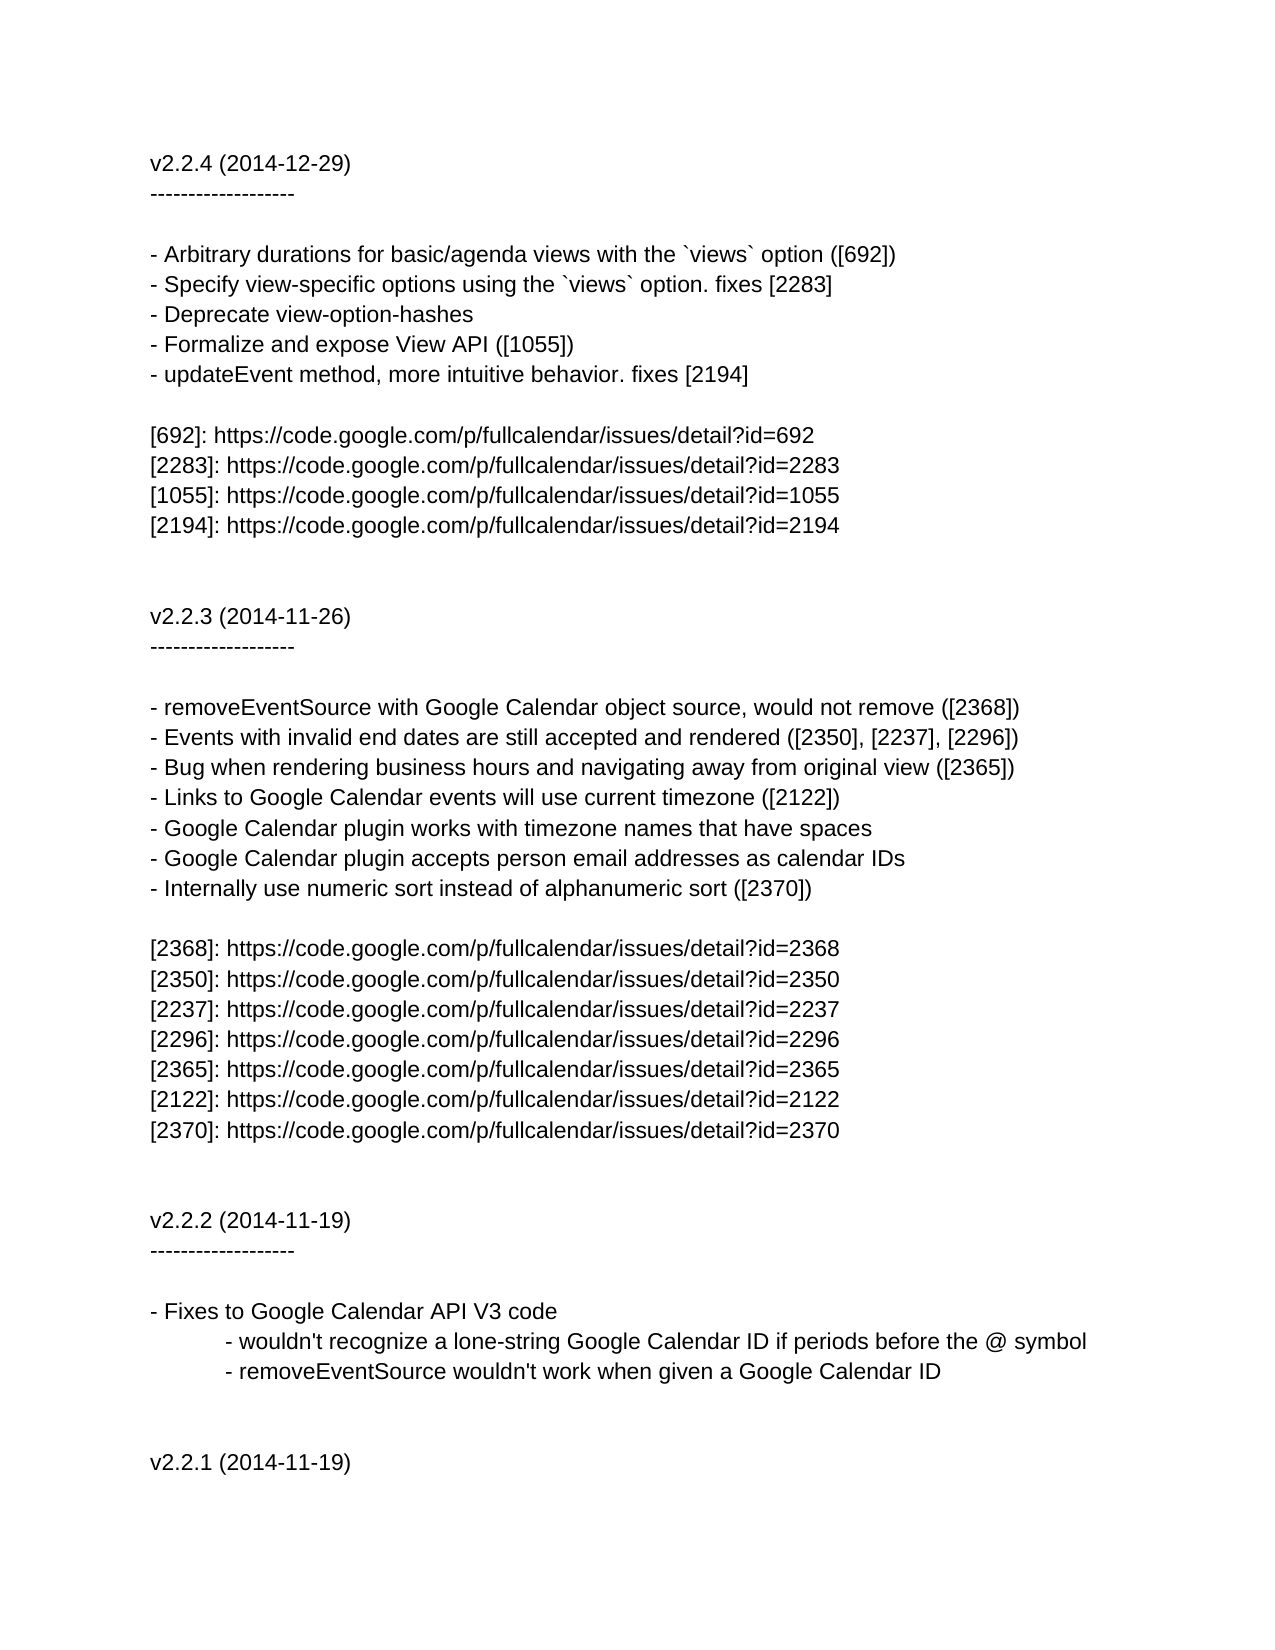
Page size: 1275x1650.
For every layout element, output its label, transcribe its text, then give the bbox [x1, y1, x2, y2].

text [2368]: https://code.google.com/p/fullcalendar/issues/detail?id=2368 [150, 935, 1125, 962]
text v2.2.1 (2014-11-19) [150, 1449, 1125, 1475]
text [692]: https://code.google.com/p/fullcalendar/issues/detail?id=692 [150, 422, 1125, 448]
text [2365]: https://code.google.com/p/fullcalendar/issues/detail?id=2365 [150, 1056, 1125, 1083]
text - Formalize and expose View API ([1055]) [150, 331, 1125, 358]
text [2283]: https://code.google.com/p/fullcalendar/issues/detail?id=2283 [150, 452, 1125, 478]
text - wouldn't recognize a lone-string Google Calendar ID if periods before the @ symbol [150, 1328, 1125, 1354]
text - Google Calendar plugin works with timezone names that have spaces [150, 814, 1125, 841]
text - Arbitrary durations for basic/agenda views with the `views` option ([692]) [150, 241, 1125, 267]
text - Bug when rendering business hours and navigating away from original view ([2365]) [150, 754, 1125, 781]
text - Fixes to Google Calendar API V3 code [150, 1298, 1125, 1324]
text [2194]: https://code.google.com/p/fullcalendar/issues/detail?id=2194 [150, 512, 1125, 539]
text - removeEventSource wouldn't work when given a Google Calendar ID [150, 1358, 1125, 1385]
text ------------------- [150, 180, 1125, 207]
text ------------------- [150, 1237, 1125, 1264]
text ------------------- [150, 633, 1125, 660]
text - Links to Google Calendar events will use current timezone ([2122]) [150, 784, 1125, 811]
text - removeEventSource with Google Calendar object source, would not remove ([2368]) [150, 694, 1125, 720]
text v2.2.3 (2014-11-26) [150, 603, 1125, 629]
text [2237]: https://code.google.com/p/fullcalendar/issues/detail?id=2237 [150, 996, 1125, 1022]
text [2370]: https://code.google.com/p/fullcalendar/issues/detail?id=2370 [150, 1117, 1125, 1143]
text v2.2.4 (2014-12-29) [150, 150, 1125, 176]
text [2122]: https://code.google.com/p/fullcalendar/issues/detail?id=2122 [150, 1086, 1125, 1113]
text - Deprecate view-option-hashes [150, 301, 1125, 327]
text - Events with invalid end dates are still accepted and rendered ([2350], [2237], [2296]) [150, 724, 1125, 750]
text v2.2.2 (2014-11-19) [150, 1207, 1125, 1234]
text [2296]: https://code.google.com/p/fullcalendar/issues/detail?id=2296 [150, 1026, 1125, 1052]
text - updateEvent method, more intuitive behavior. fixes [2194] [150, 361, 1125, 388]
text [2350]: https://code.google.com/p/fullcalendar/issues/detail?id=2350 [150, 966, 1125, 992]
text - Specify view-specific options using the `views` option. fixes [2283] [150, 271, 1125, 297]
text [1055]: https://code.google.com/p/fullcalendar/issues/detail?id=1055 [150, 482, 1125, 509]
text - Internally use numeric sort instead of alphanumeric sort ([2370]) [150, 875, 1125, 901]
text - Google Calendar plugin accepts person email addresses as calendar IDs [150, 845, 1125, 871]
